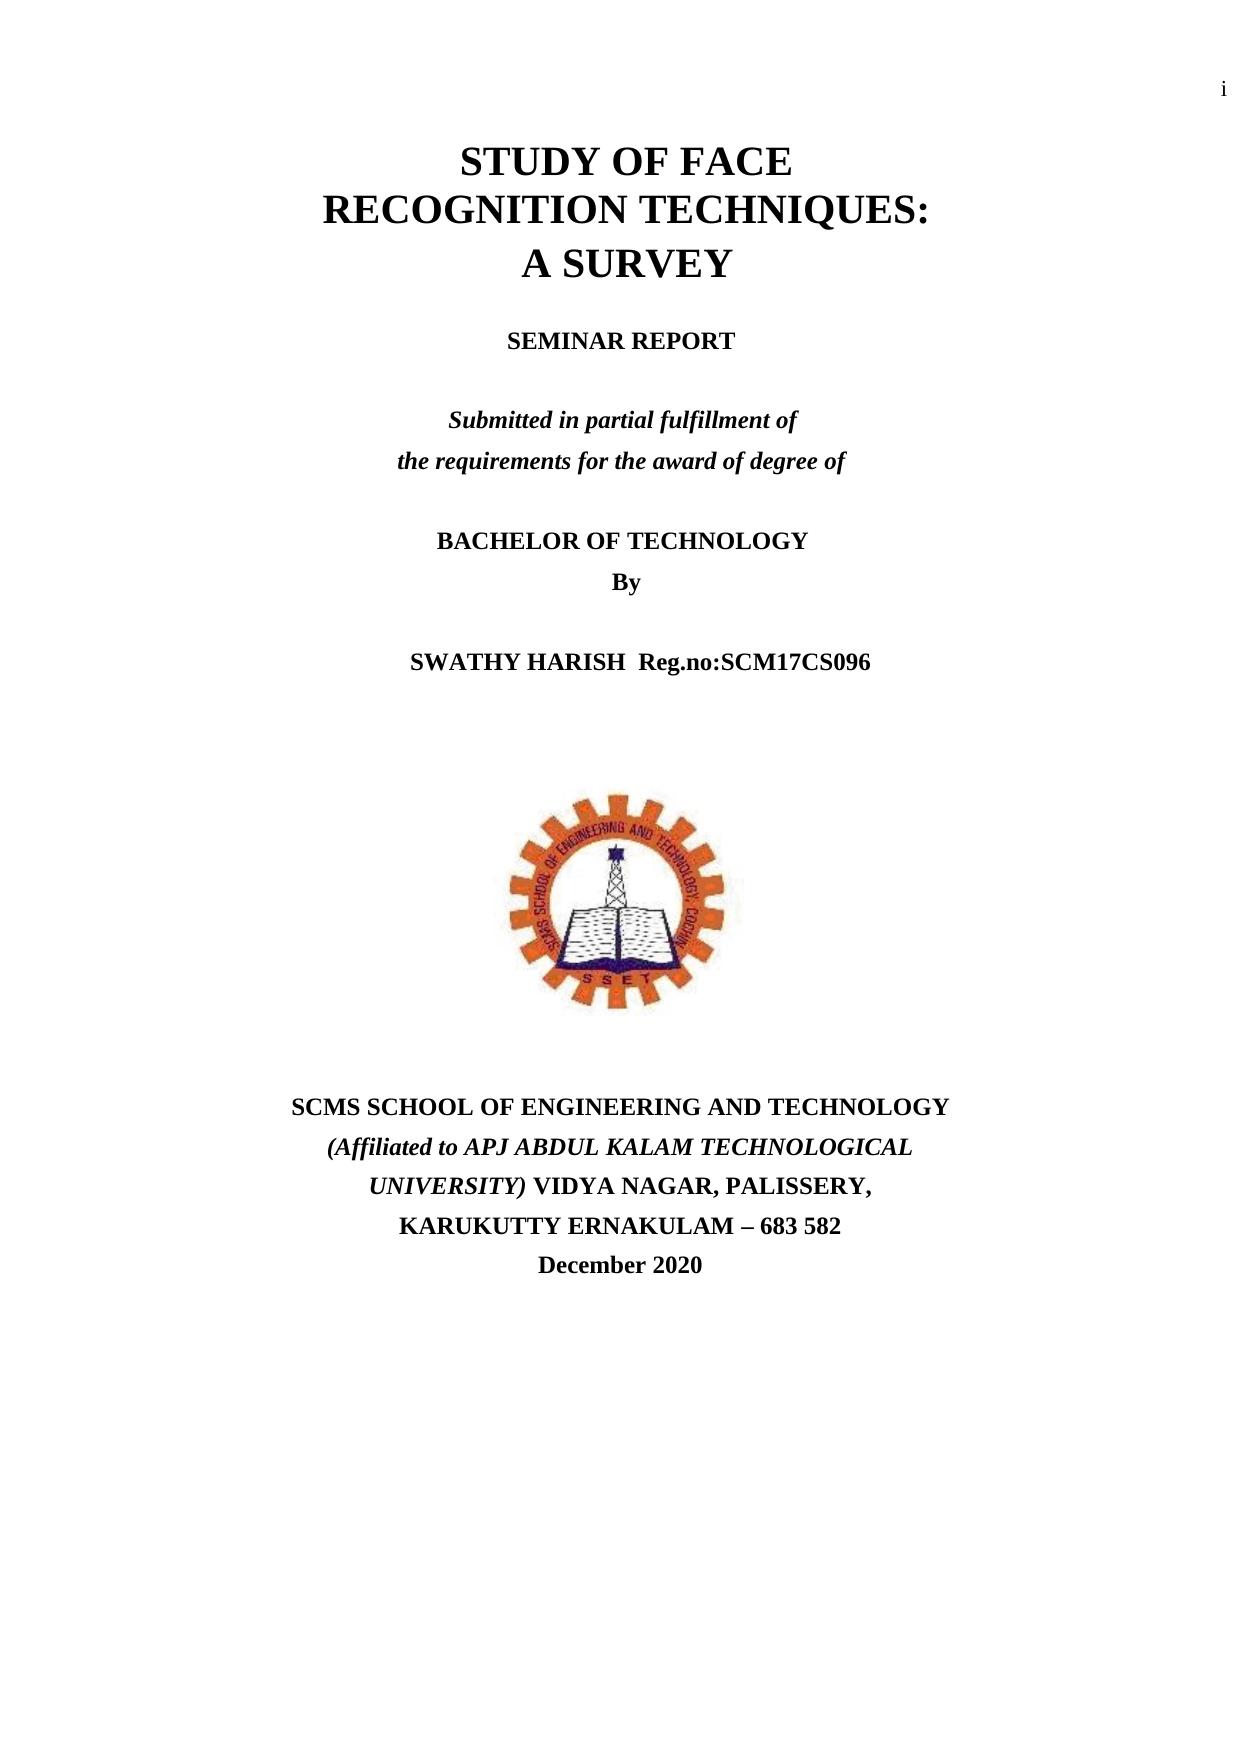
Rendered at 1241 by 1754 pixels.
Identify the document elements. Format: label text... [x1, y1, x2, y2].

text SWATHY HARISH Reg.no:SCM17CS096 [302, 647, 978, 676]
title STUDY OF FACE RECOGNITION TECHNIQUES: [302, 137, 951, 232]
title A SURVEY [520, 238, 734, 286]
text SEMINAR REPORT [292, 326, 951, 354]
text By [518, 567, 734, 596]
text BACHELOR OF TECHNOLOGY [295, 526, 951, 555]
picture [493, 788, 744, 1016]
text Submitted in partial fulfillment of [294, 405, 951, 434]
text December 2020 [506, 1251, 734, 1279]
text the requirements for the award of degree of [291, 446, 951, 474]
